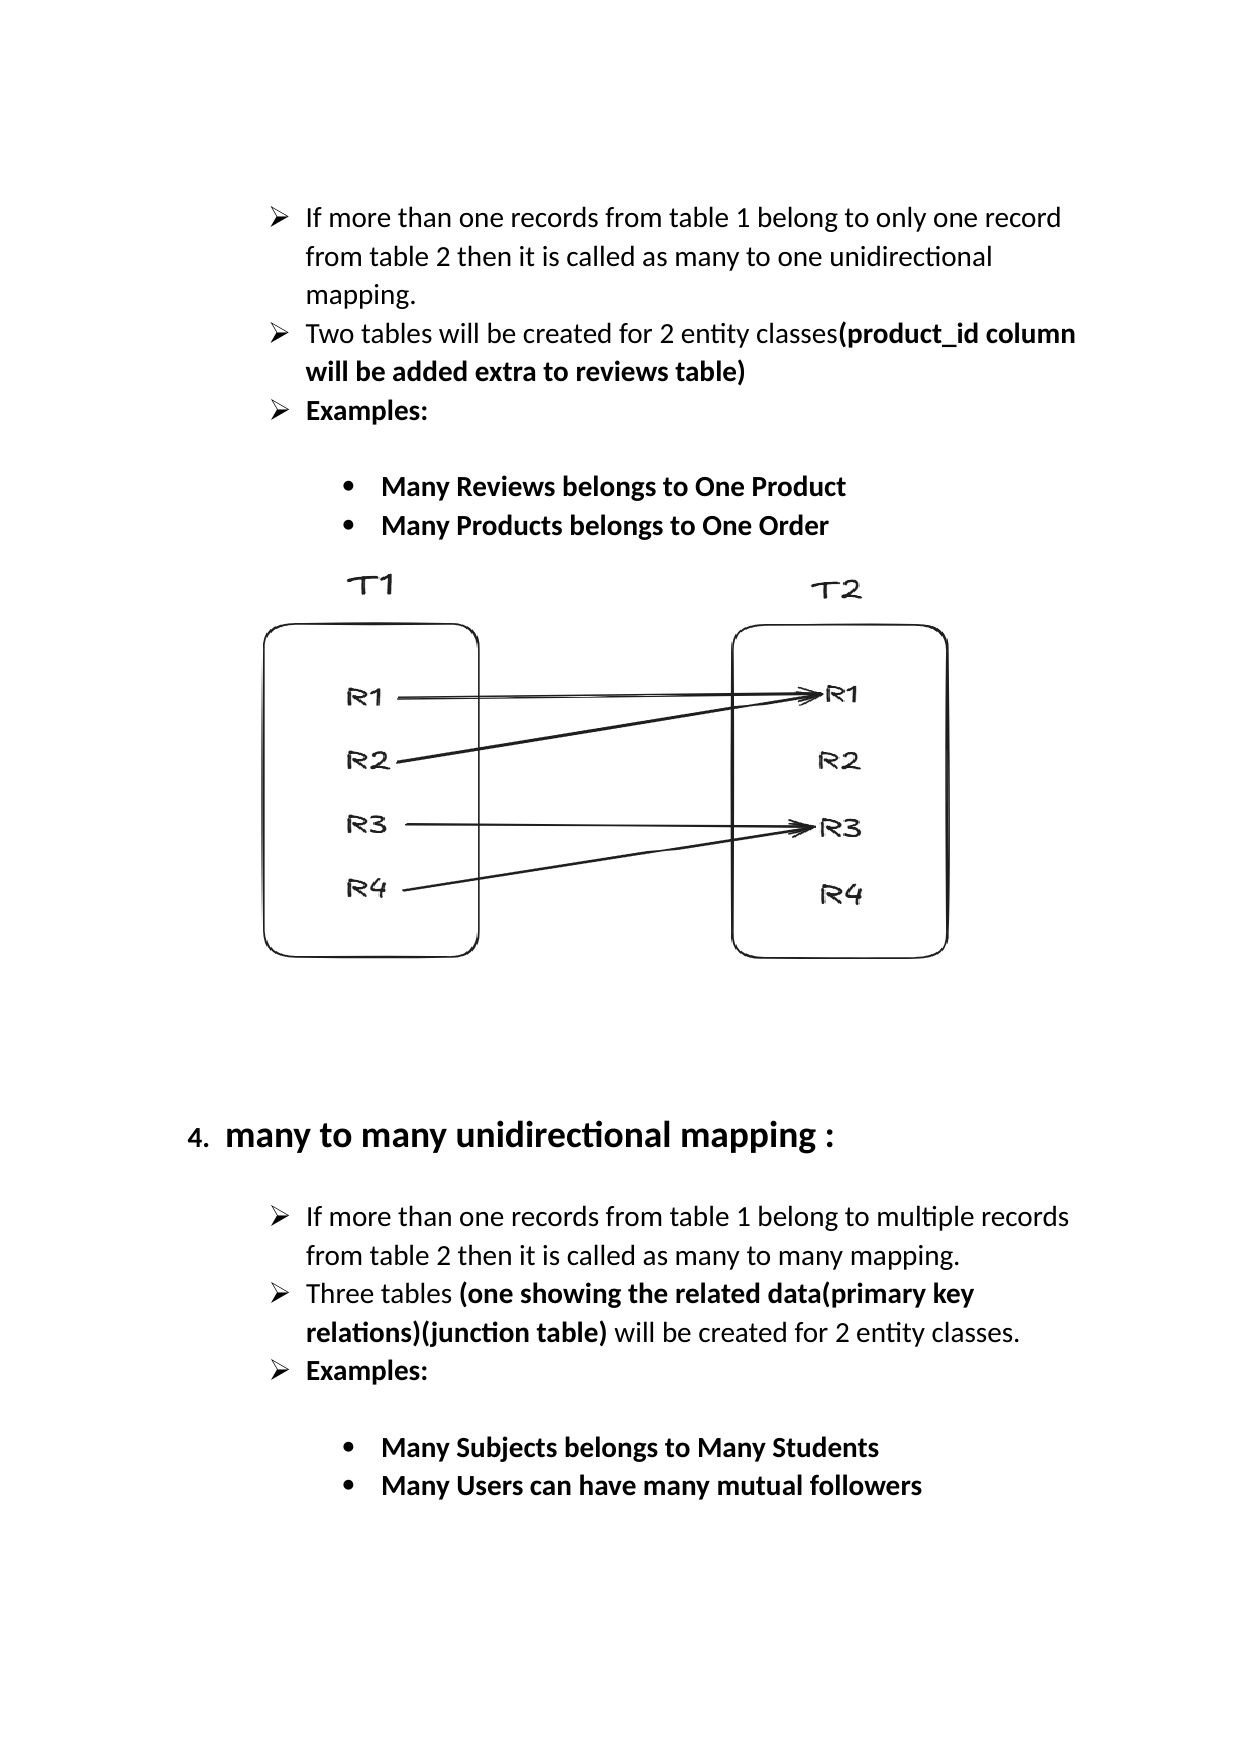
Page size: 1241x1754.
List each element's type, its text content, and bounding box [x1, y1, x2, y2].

list If more than one records from table 1 belong to only one record from table 2 then it is called as many to one unidirectional mapping. [268, 199, 1090, 312]
picture [223, 562, 1010, 995]
list If more than one records from table 1 belong to multiple records from table 2 then it is called as many to many mapping. [268, 1198, 1090, 1272]
list Two tables will be created for 2 entity classes(product_id column will be added extra to reviews table) [268, 315, 1090, 389]
list Three tables (one showing the related data(primary key relations)(junction table) will be created for 2 entity classes. [268, 1275, 1090, 1349]
list Many Users can have many mutual followers [343, 1467, 1090, 1503]
list Many Subjects belongs to Many Students [343, 1429, 1090, 1465]
list Many Products belongs to One Order [343, 507, 1090, 543]
list Many Reviews belongs to One Product [343, 468, 1090, 504]
list many to many unidirectional mapping : [187, 1111, 1090, 1156]
list Examples: [268, 1352, 1090, 1388]
list Examples: [268, 392, 1090, 427]
